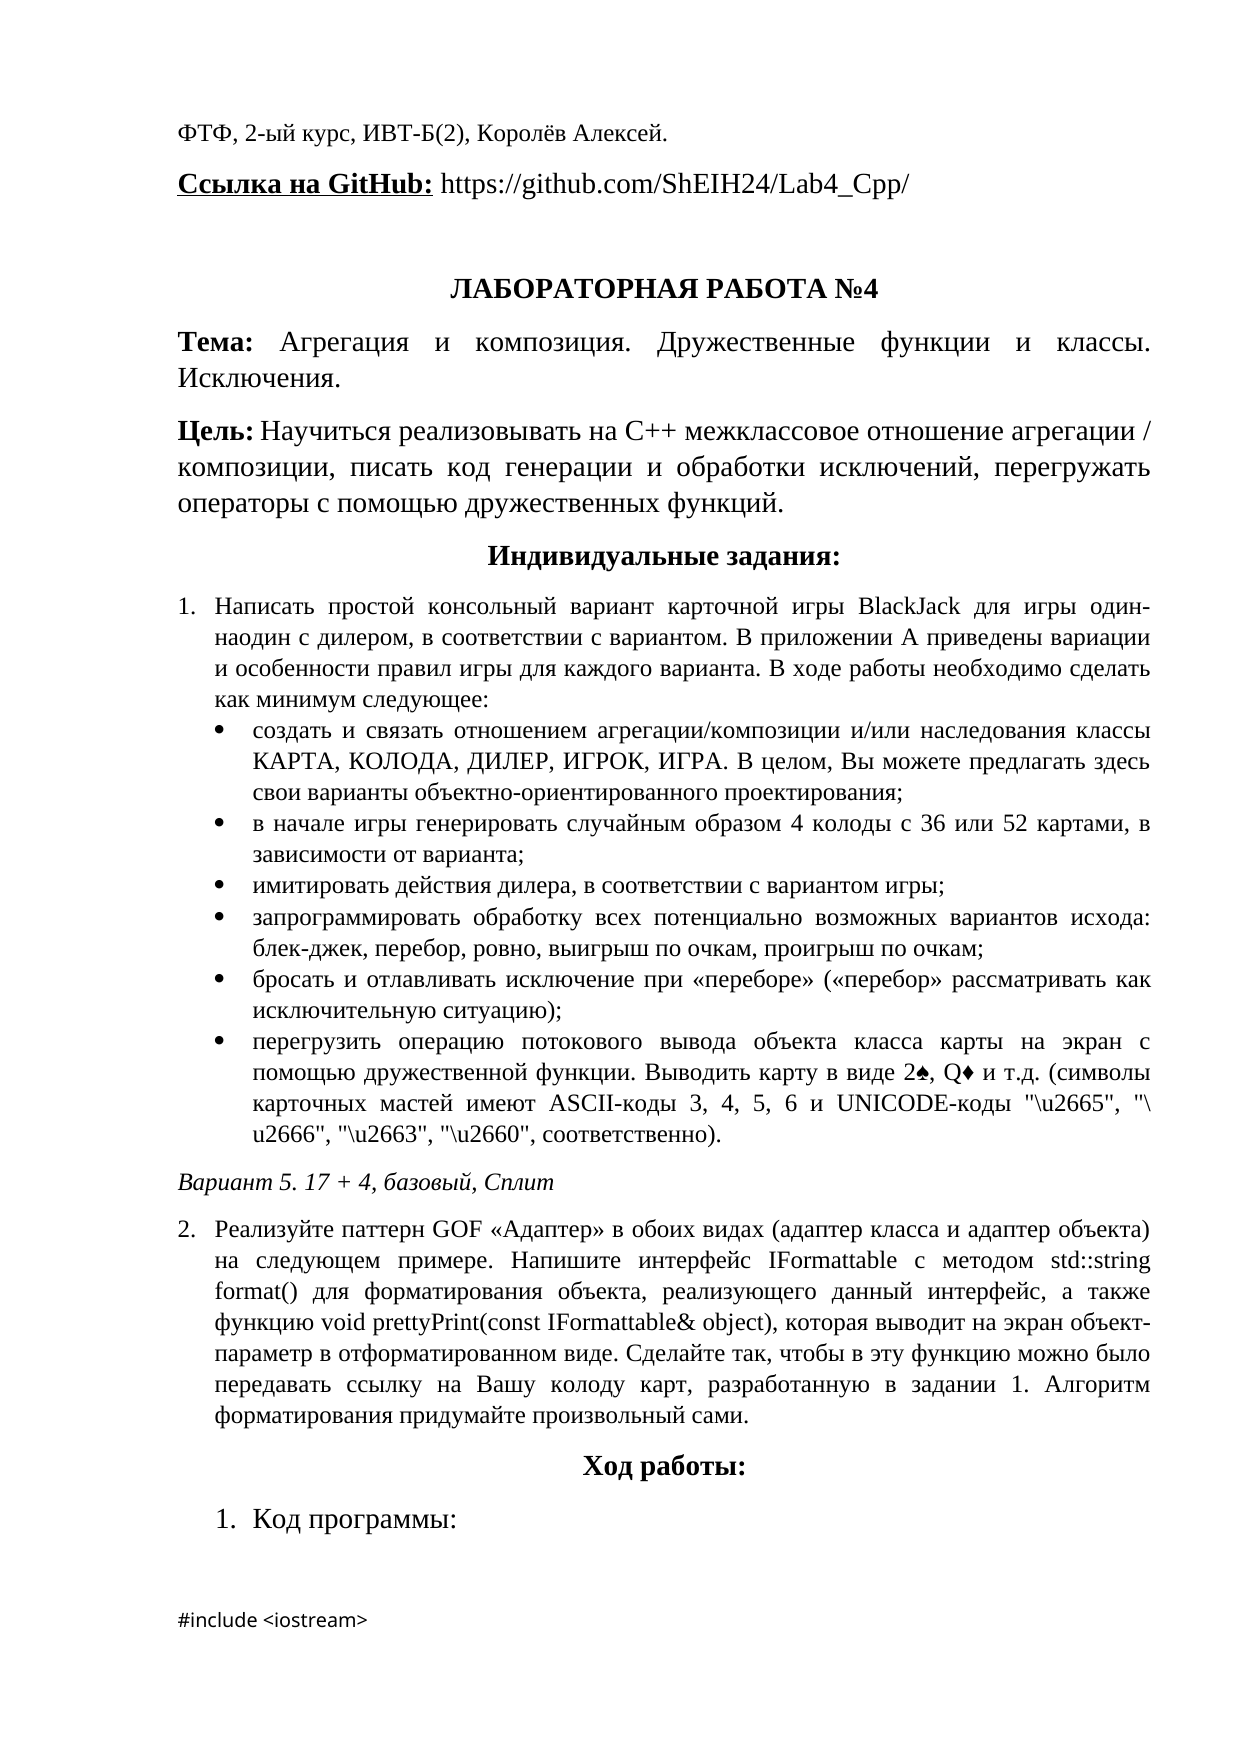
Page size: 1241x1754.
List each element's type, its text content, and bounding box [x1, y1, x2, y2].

text ФТФ, 2-ый курс, ИВТ-Б(2), Королёв Алексей. [177, 118, 1152, 147]
list бросать и отлавливать исключение при «переборе» («перебор» рассматривать как исключительную ситуацию); [215, 964, 1152, 1023]
list имитировать действия дилера, в соответствии с вариантом игры; [215, 871, 1152, 899]
text Ссылка на GitHub: https://github.com/ShEIH24/Lab4_Cpp/ [177, 166, 1152, 199]
text Индивидуальные задания: [177, 538, 1152, 572]
list запрограммировать обработку всех потенциально возможных вариантов исхода: блек-джек, перебор, ровно, выигрыш по очкам, проигрыш по очкам; [215, 902, 1152, 961]
list Код программы: [215, 1501, 1152, 1534]
text Цель: Научиться реализовывать на С++ межклассовое отношение агрегации / композиции, писать код генерации и обработки исключений, перегружать операторы с помощью дружественных функций. [177, 413, 1152, 519]
list Реализуйте паттерн GOF «Адаптер» в обоих видах (адаптер класса и адаптер объекта) на следующем примере. Напишите интерфейс IFormattable с методом std::string format() для форматирования объекта, реализующего данный интерфейс, а также функцию void prettyPrint(const IFormattable& object), которая выводит на экран объект-параметр в отформатированном виде. Сделайте так, чтобы в эту функцию можно было передавать ссылку на Вашу колоду карт, разработанную в задании 1. Алгоритм форматирования придумайте произвольный сами. [177, 1214, 1152, 1429]
list в начале игры генерировать случайным образом 4 колоды с 36 или 52 картами, в зависимости от варианта; [215, 808, 1152, 868]
text ЛАБОРАТОРНАЯ РАБОТА №4 [177, 271, 1152, 305]
text #include <iostream> [177, 1607, 1152, 1634]
text Ход работы: [177, 1448, 1152, 1482]
text Тема: Агрегация и композиция. Дружественные функции и классы. Исключения. [177, 324, 1152, 394]
list Написать простой консольный вариант карточной игры BlackJack для игры один-наодин с дилером, в соответствии с вариантом. В приложении А приведены вариации и особенности правил игры для каждого варианта. В ходе работы необходимо сделать как минимум следующее: [177, 591, 1152, 713]
text Вариант 5. 17 + 4, базовый, Сплит [177, 1167, 1152, 1195]
list создать и связать отношением агрегации/композиции и/или наследования классы КАРТА, КОЛОДА, ДИЛЕР, ИГРОК, ИГРА. В целом, Вы можете предлагать здесь свои варианты объектно-ориентированного проектирования; [215, 715, 1152, 806]
list перегрузить операцию потокового вывода объекта класса карты на экран с помощью дружественной функции. Выводить карту в виде 2♠, Q♦ и т.д. (символы карточных мастей имеют ASCII-коды 3, 4, 5, 6 и UNICODE-коды "\u2665", "\u2666", "\u2663", "\u2660", соответственно). [215, 1026, 1152, 1148]
